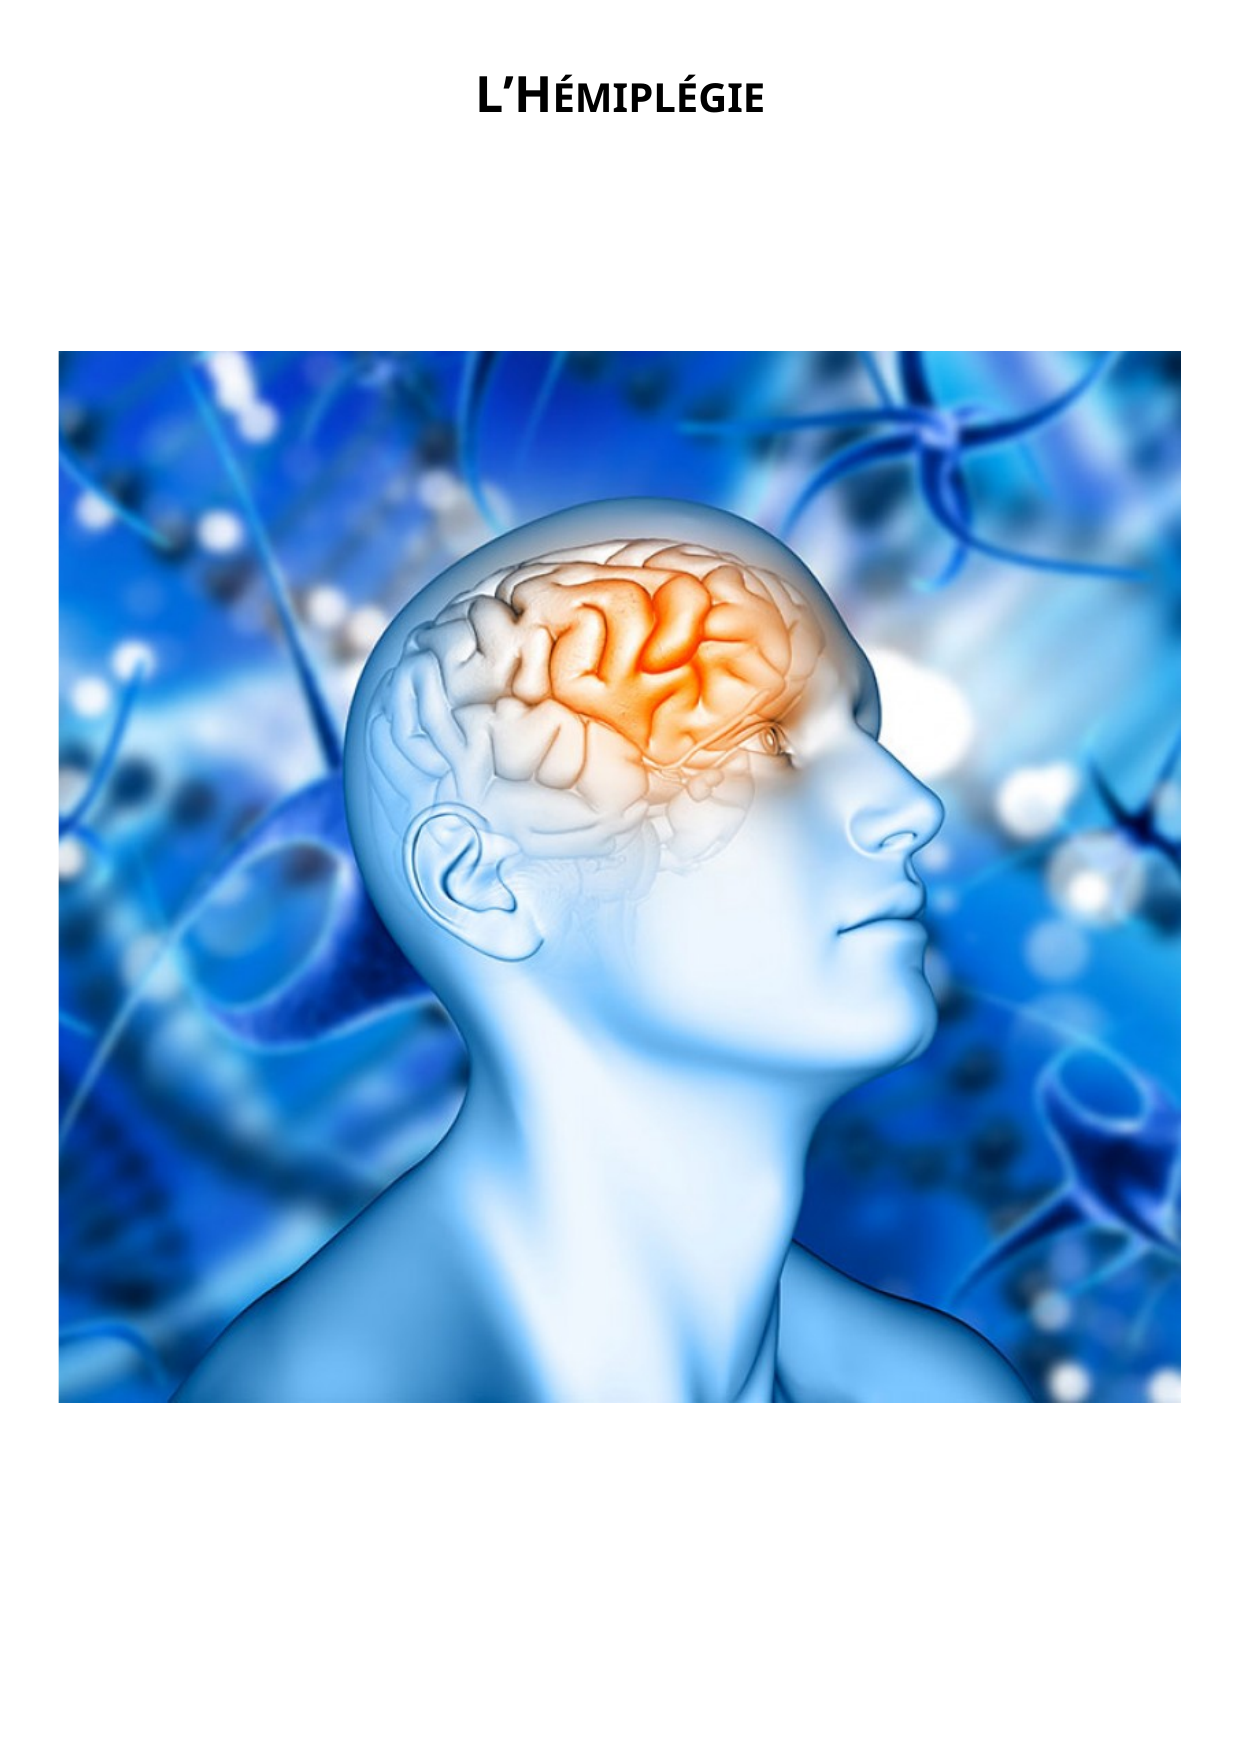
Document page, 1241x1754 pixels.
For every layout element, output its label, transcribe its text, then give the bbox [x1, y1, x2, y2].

picture [58, 351, 1181, 1403]
text L’Hémiplégie [59, 59, 1181, 127]
